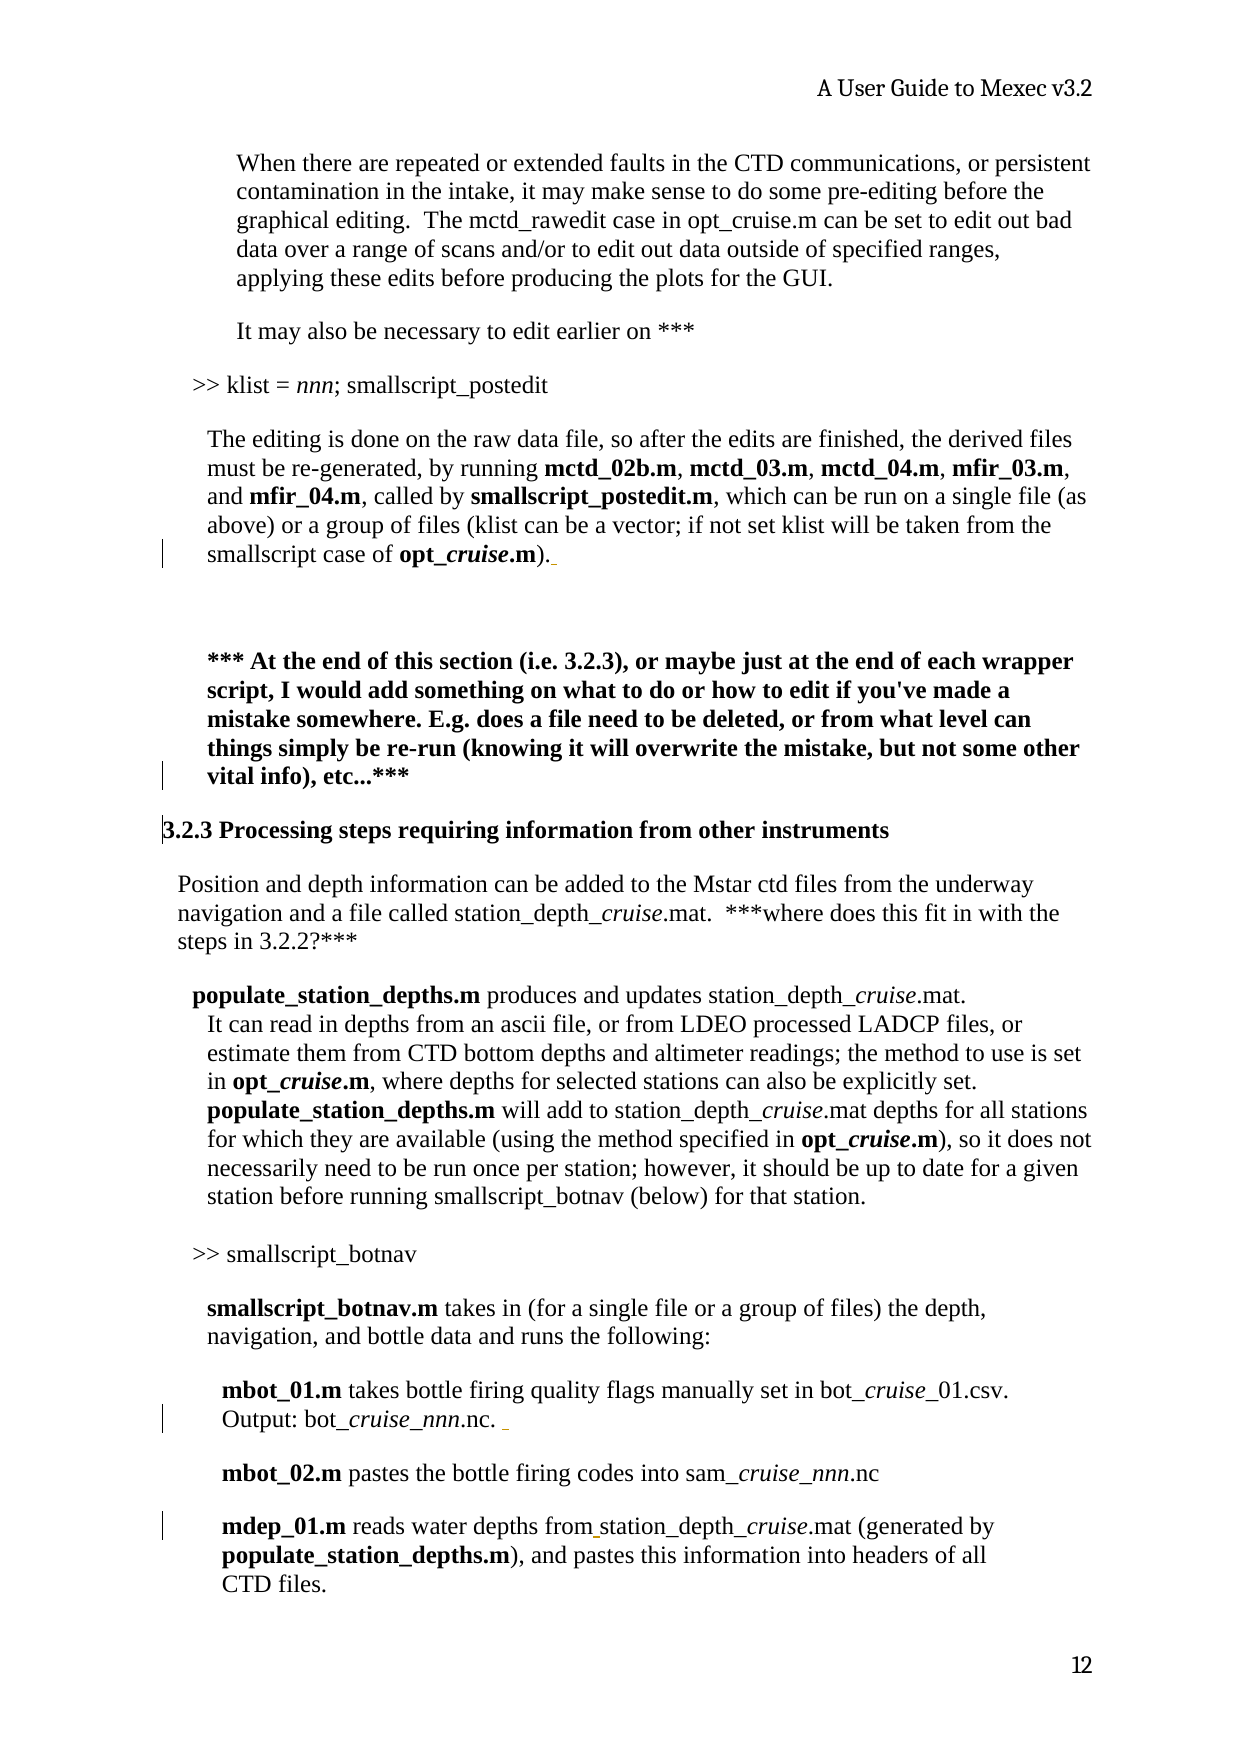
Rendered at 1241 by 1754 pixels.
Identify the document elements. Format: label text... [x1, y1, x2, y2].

text 3.2.3 Processing steps requiring information from other instruments [163, 815, 1092, 844]
text mdep_01.m reads water depths fromstation_depth_cruise.mat (generated by populate_station_depths.m), and pastes this information into headers of all CTD files. [222, 1511, 1034, 1598]
text When there are repeated or extended faults in the CTD communications, or persistent contamination in the intake, it may make sense to do some pre-editing before the graphical editing. The mctd_rawedit case in opt_cruise.m can be set to edit out bad data over a range of scans and/or to edit out data outside of specified ranges, applying these edits before producing the plots for the GUI. [236, 148, 1092, 291]
text Position and depth information can be added to the Mstar ctd files from the underway navigation and a file called station_depth_cruise.mat. ***where does this fit in with the steps in 3.2.2?*** [177, 869, 1092, 955]
text >> klist = nnn; smallscript_postedit [192, 370, 1092, 399]
text >> smallscript_botnav [192, 1239, 1092, 1268]
text *** At the end of this section (i.e. 3.2.3), or maybe just at the end of each wrapper script, I would add something on what to do or how to edit if you've made a mistake somewhere. E.g. does a file need to be deleted, or from what level can things simply be re-run (knowing it will overwrite the mistake, but not some other vital info), etc...*** [207, 646, 1092, 790]
text mbot_01.m takes bottle firing quality flags manually set in bot_cruise_01.csv. Output: bot_cruise_nnn.nc. [222, 1375, 1034, 1433]
text mbot_02.m pastes the bottle firing codes into sam_cruise_nnn.nc [222, 1458, 1034, 1486]
text populate_station_depths.m produces and updates station_depth_cruise.mat. [192, 980, 1092, 1009]
text smallscript_botnav.m takes in (for a single file or a group of files) the depth, navigation, and bottle data and runs the following: [207, 1293, 1092, 1350]
text The editing is done on the raw data file, so after the edits are finished, the derived files must be re-generated, by running mctd_02b.m, mctd_03.m, mctd_04.m, mfir_03.m, and mfir_04.m, called by smallscript_postedit.m, which can be run on a single file (as above) or a group of files (klist can be a vector; if not set klist will be taken from the smallscript case of opt_cruise.m). [207, 424, 1092, 568]
text It can read in depths from an ascii file, or from LDEO processed LADCP files, or estimate them from CTD bottom depths and altimeter readings; the method to use is set in opt_cruise.m, where depths for selected stations can also be explicitly set. populate_station_depths.m will add to station_depth_cruise.mat depths for all stations for which they are available (using the method specified in opt_cruise.m), so it does not necessarily need to be run once per station; however, it should be up to date for a given station before running smallscript_botnav (below) for that station. [207, 1009, 1092, 1210]
text It may also be necessary to edit earlier on *** [236, 316, 1092, 345]
